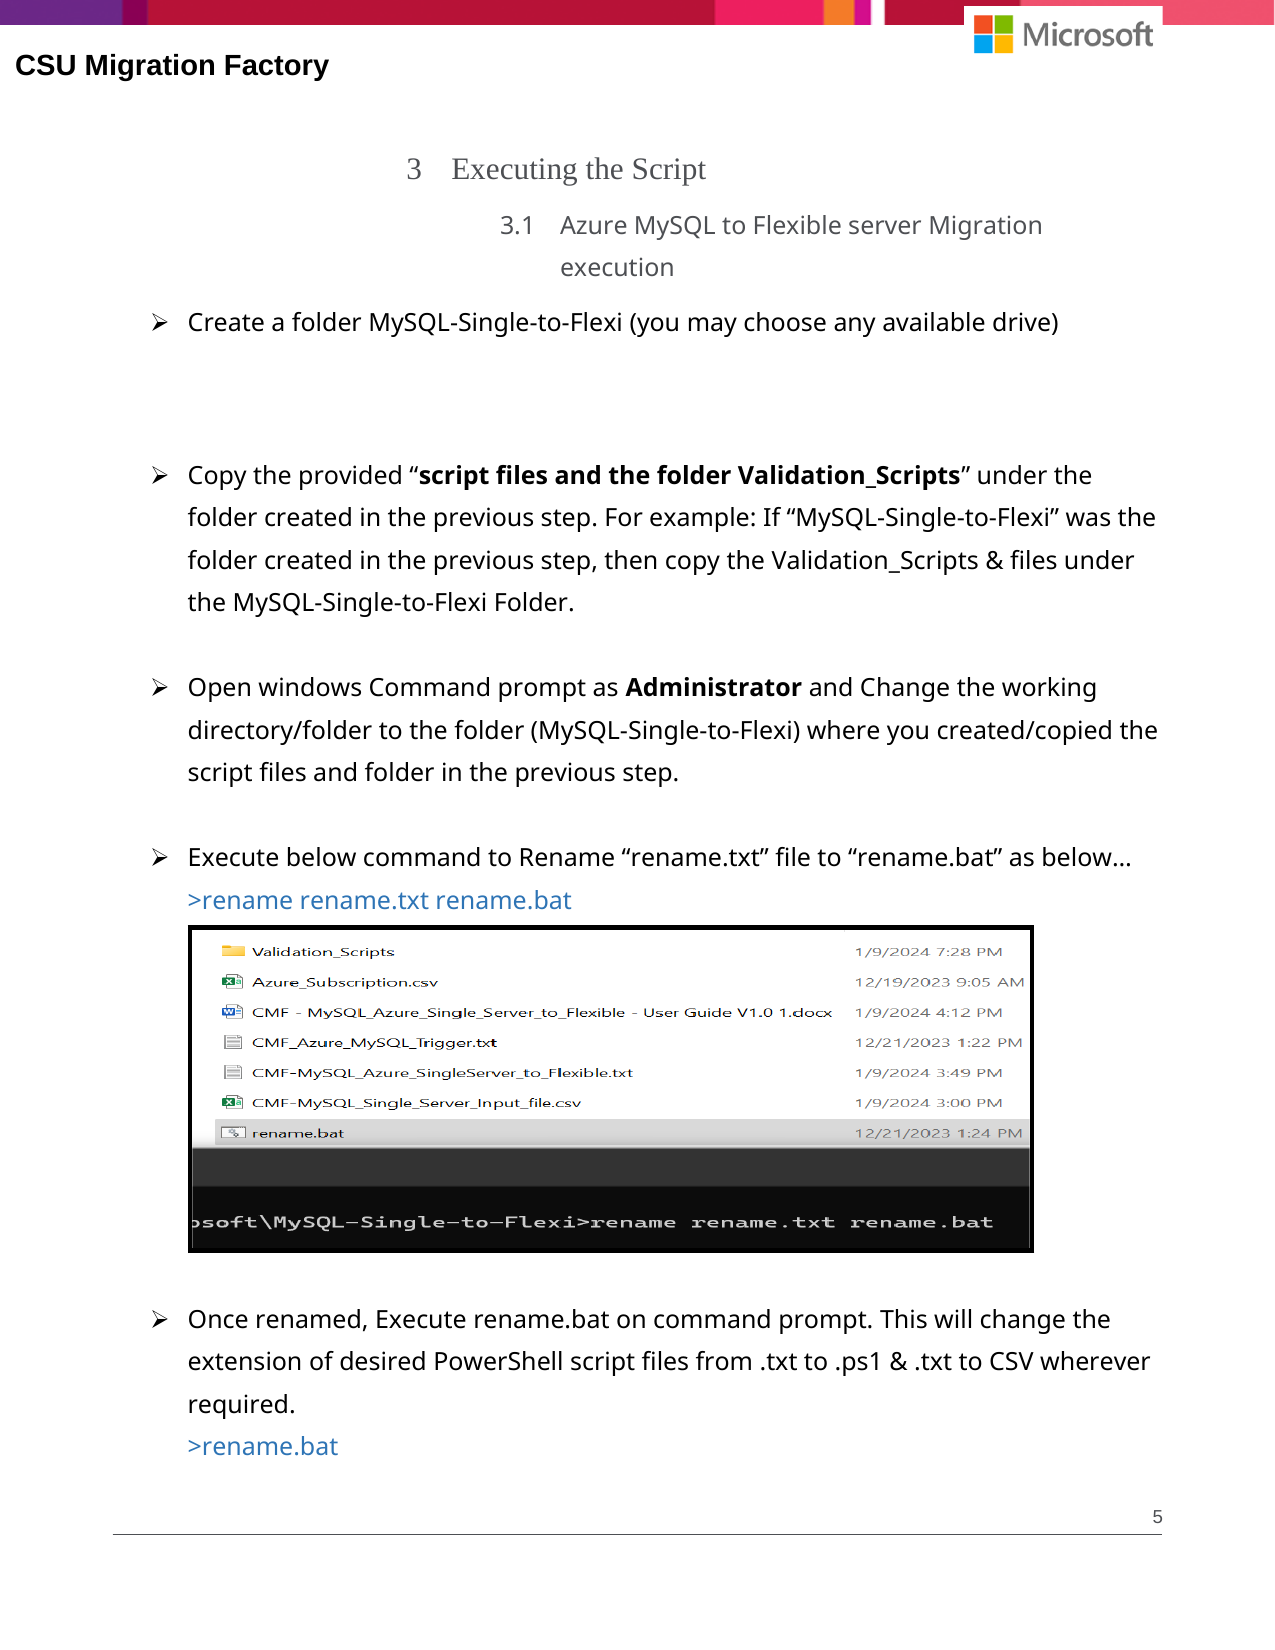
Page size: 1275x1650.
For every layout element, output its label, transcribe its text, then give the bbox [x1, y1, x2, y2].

list >rename rename.txt rename.bat [187, 882, 1162, 916]
picture [192, 930, 1030, 1248]
list Create a folder MySQL-Single-to-Flexi (you may choose any available drive) [150, 305, 1162, 339]
list Execute below command to Rename “rename.txt” file to “rename.bat” as below… [150, 840, 1162, 874]
picture [0, 0, 1275, 61]
list Copy the provided “script files and the folder Validation_Scripts” under the folder created in the previous step. For example: If “MySQL-Single-to-Flexi” was the folder created in the previous step, then copy the Validation_Scripts & files under the MySQL-Single-to-Flexi Folder. [150, 457, 1162, 619]
list Open windows Command prompt as Administrator and Change the working directory/folder to the folder (MySQL-Single-to-Flexi) where you created/copied the script files and folder in the previous step. [150, 670, 1162, 789]
subtitle Executing the Script [387, 150, 1162, 186]
subtitle Azure MySQL to Flexible server Migration execution [206, 207, 1162, 284]
list Once renamed, Execute rename.bat on command prompt. This will change the extension of desired PowerShell script files from .txt to .ps1 & .txt to CSV wherever required. [150, 1301, 1162, 1421]
list >rename.bat [187, 1429, 1162, 1463]
